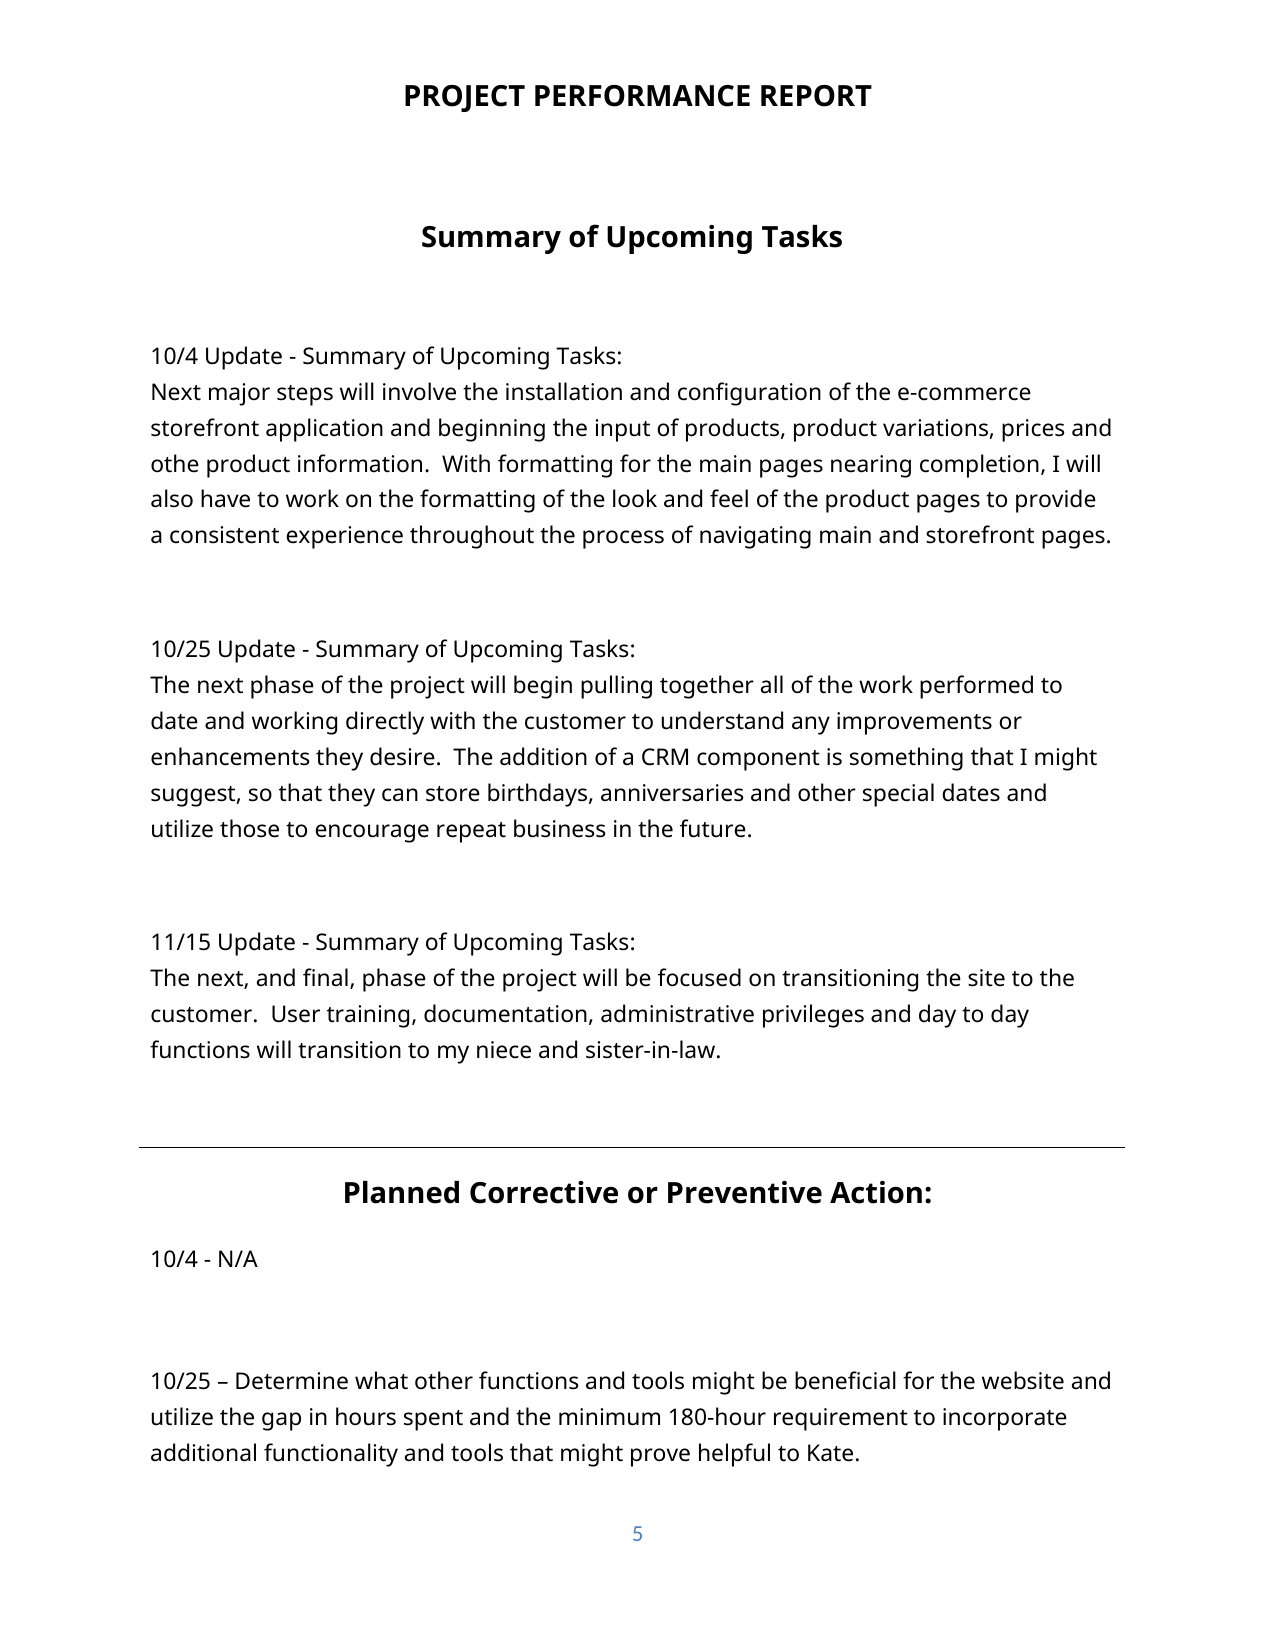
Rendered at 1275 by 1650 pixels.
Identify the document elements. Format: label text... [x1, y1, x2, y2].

text Planned Corrective or Preventive Action: [150, 1173, 1125, 1212]
text 10/4 - N/A [150, 1243, 1125, 1274]
table_header Summary of Upcoming Tasks 10/4 Update - Summary of Upcoming Tasks: Next major steps will involve the installation and configuration of the e-commerce storefront application and beginning the input of products, product variations, prices and othe product information. With formatting for the main pages nearing completion, I will also have to work on the formatting of the look and feel of the product pages to provide a consistent experience throughout the process of navigating main and storefront pages. 10/25 Update - Summary of Upcoming Tasks: The next phase of the project will begin pulling together all of the work performed to date and working directly with the customer to understand any improvements or enhancements they desire. The addition of a CRM component is something that I might suggest, so that they can store birthdays, anniversaries and other special dates and utilize those to encourage repeat business in the future. 11/15 Update - Summary of Upcoming Tasks: The next, and final, phase of the project will be focused on transitioning the site to the customer. User training, documentation, administrative privileges and day to day functions will transition to my niece and sister-in-law. [139, 150, 1125, 1147]
text 10/25 – Determine what other functions and tools might be beneficial for the website and utilize the gap in hours spent and the minimum 180-hour requirement to incorporate additional functionality and tools that might prove helpful to Kate. [150, 1365, 1125, 1468]
